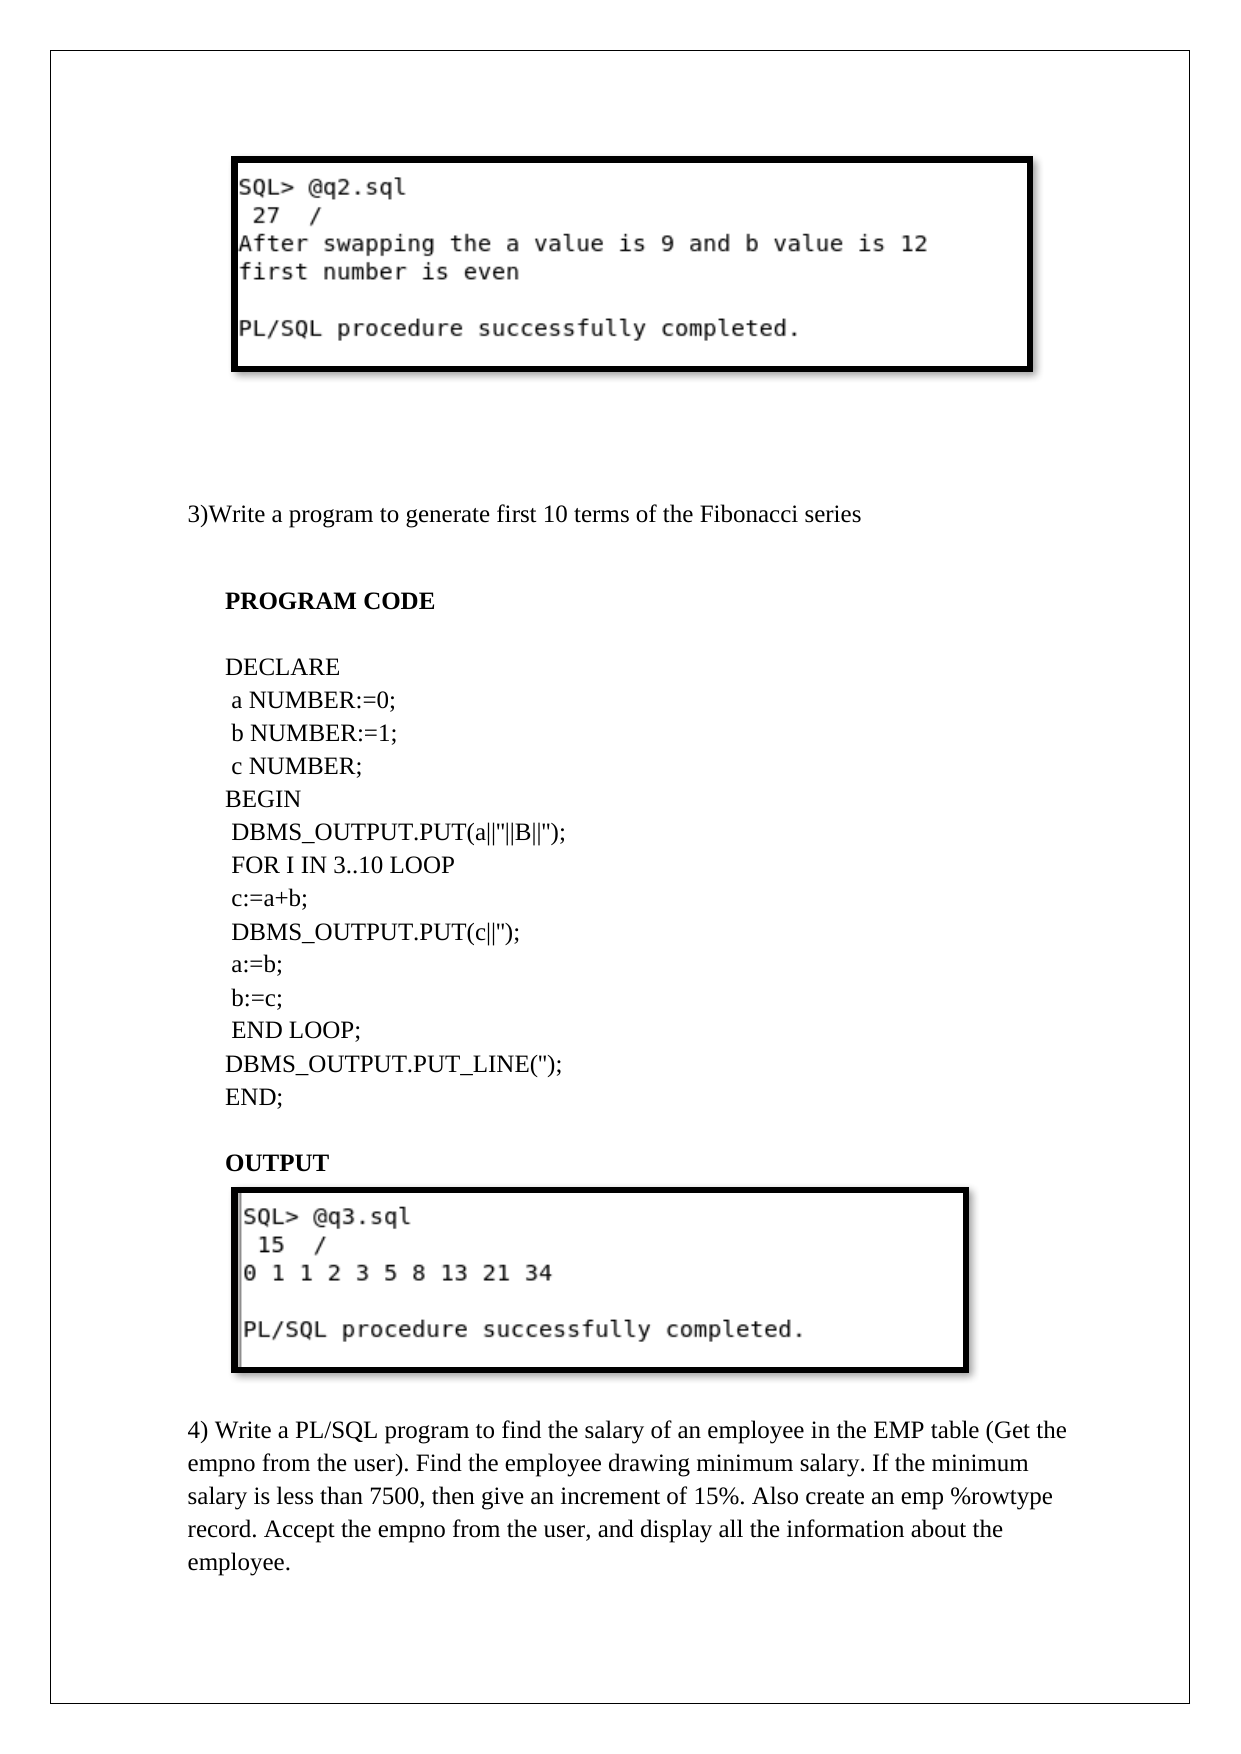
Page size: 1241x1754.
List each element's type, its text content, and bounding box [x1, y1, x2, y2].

picture [238, 163, 1027, 366]
list OUTPUT [225, 1148, 1090, 1176]
list DBMS_OUTPUT.PUT(c||''); [225, 917, 1090, 945]
text 4) Write a PL/SQL program to find the salary of an employee in the EMP table (Get the empno from the user). Find the employee drawing minimum salary. If the minimum salary is less than 7500, then give an increment of 15%. Also create an emp %rowtype record. Accept the empno from the user, and display all the information about the employee. [187, 1415, 1090, 1576]
list c:=a+b; [225, 883, 1090, 912]
list b:=c; [225, 983, 1090, 1011]
list DBMS_OUTPUT.PUT_LINE(''); [225, 1049, 1090, 1077]
text 3)Write a program to generate first 10 terms of the Fibonacci series [187, 499, 1090, 528]
picture [238, 1193, 963, 1367]
list DECLARE [225, 652, 1090, 681]
list a:=b; [225, 949, 1090, 978]
list END; [225, 1082, 1090, 1110]
list DBMS_OUTPUT.PUT(a||''||B||''); [225, 817, 1090, 846]
list c NUMBER; [225, 751, 1090, 780]
list END LOOP; [225, 1016, 1090, 1044]
list BEGIN [225, 784, 1090, 813]
list a NUMBER:=0; [225, 685, 1090, 714]
list PROGRAM CODE [225, 586, 1090, 615]
list FOR I IN 3..10 LOOP [225, 851, 1090, 879]
list b NUMBER:=1; [225, 718, 1090, 747]
